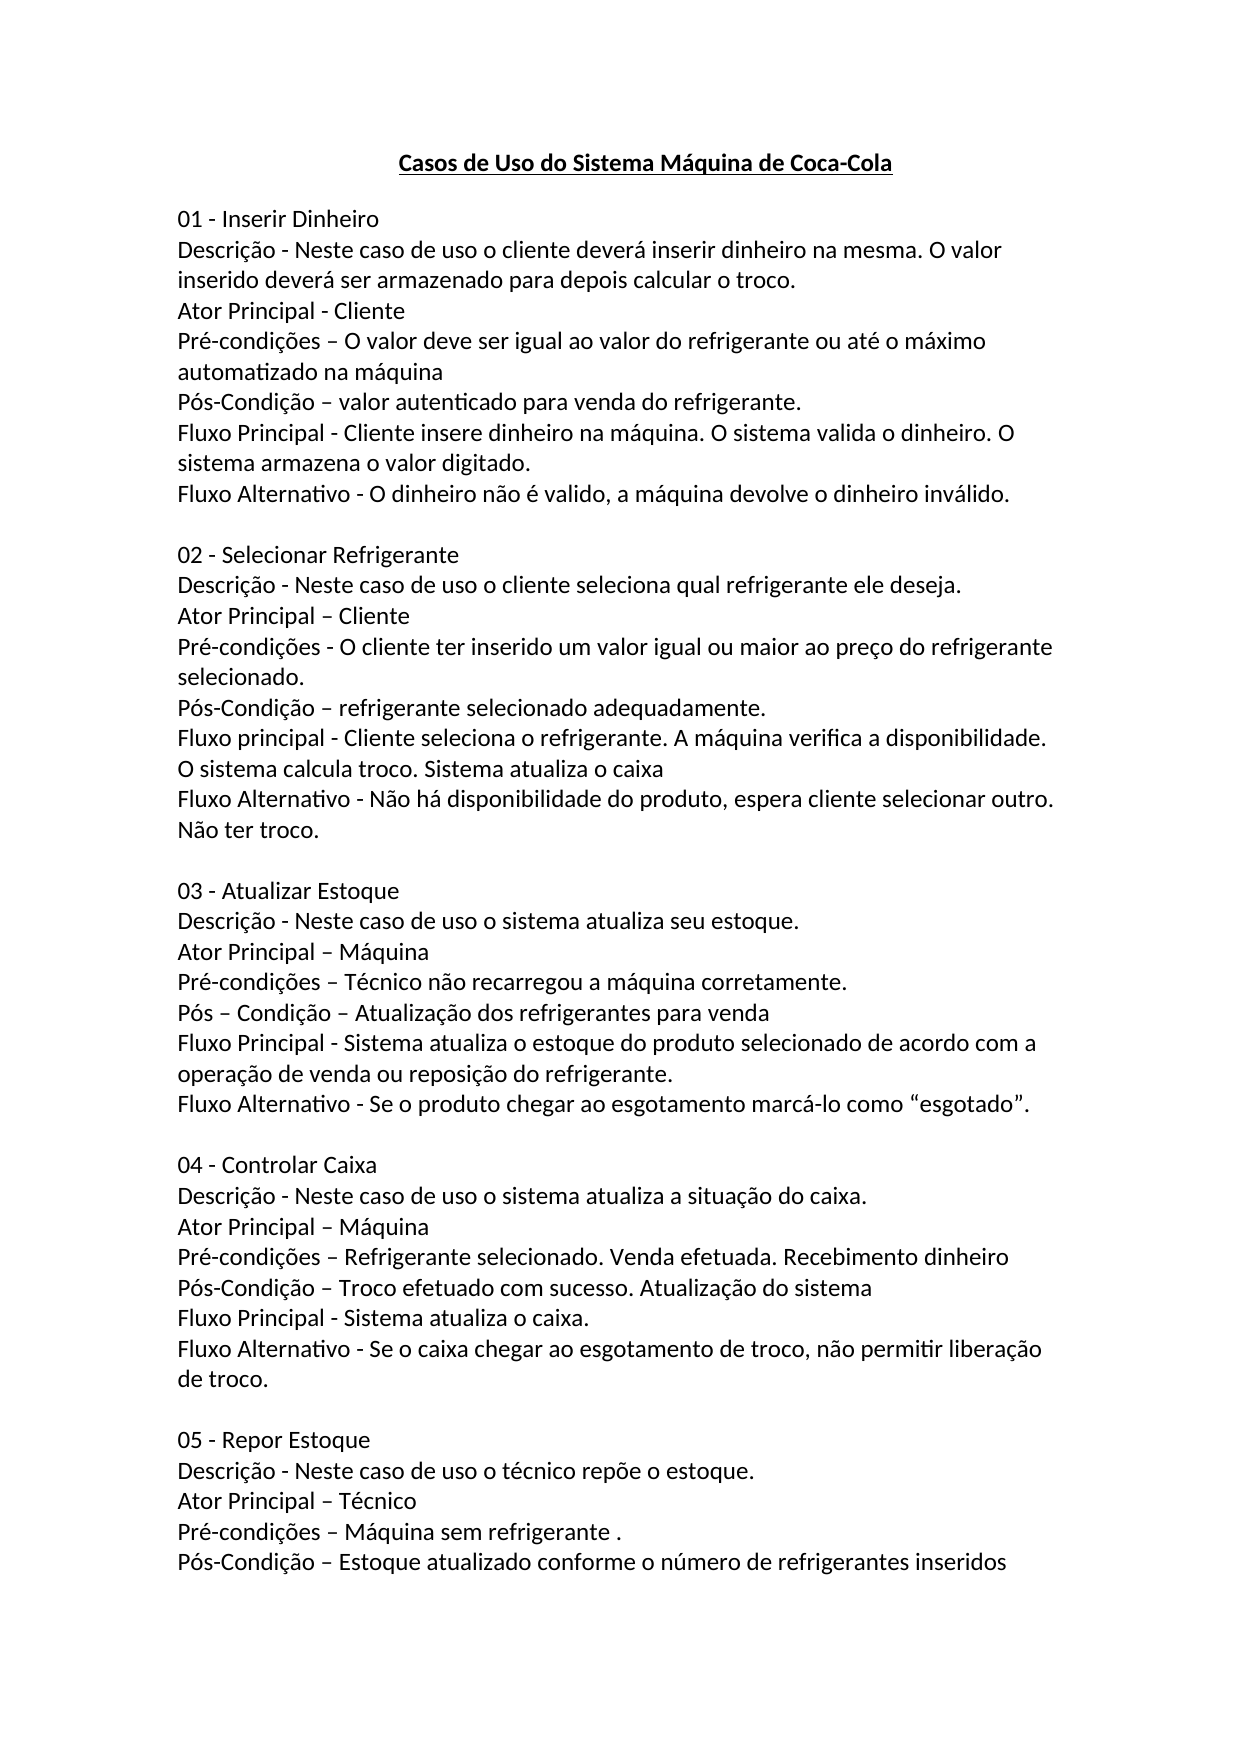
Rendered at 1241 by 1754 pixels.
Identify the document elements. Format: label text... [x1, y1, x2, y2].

text Descrição - Neste caso de uso o técnico repõe o estoque. [177, 1455, 1063, 1485]
text Pós-Condição – refrigerante selecionado adequadamente. [177, 692, 1063, 722]
text Ator Principal – Máquina [177, 1211, 1063, 1241]
text Ator Principal – Cliente [177, 600, 1063, 631]
text 05 - Repor Estoque [177, 1424, 1063, 1455]
text Ator Principal – Técnico [177, 1485, 1063, 1516]
text 01 - Inserir Dinheiro [177, 203, 1063, 234]
text Pós-Condição – Estoque atualizado conforme o número de refrigerantes inseridos [177, 1546, 1063, 1577]
text Fluxo Principal - Sistema atualiza o estoque do produto selecionado de acordo com a operação de venda ou reposição do refrigerante. [177, 1027, 1063, 1088]
text Pós-Condição – Troco efetuado com sucesso. Atualização do sistema [177, 1272, 1063, 1302]
text Fluxo Alternativo - Se o produto chegar ao esgotamento marcá-lo como “esgotado”. [177, 1088, 1063, 1119]
text Pós – Condição – Atualização dos refrigerantes para venda [177, 997, 1063, 1027]
text Pré-condições – Técnico não recarregou a máquina corretamente. [177, 966, 1063, 997]
text Casos de Uso do Sistema Máquina de Coca-Cola [398, 148, 1063, 178]
text Pré-condições - O cliente ter inserido um valor igual ou maior ao preço do refrigerante selecionado. [177, 631, 1063, 692]
text Fluxo principal - Cliente seleciona o refrigerante. A máquina verifica a disponibilidade. O sistema calcula troco. Sistema atualiza o caixa [177, 722, 1063, 783]
text Ator Principal - Cliente [177, 295, 1063, 326]
text Pré-condições – O valor deve ser igual ao valor do refrigerante ou até o máximo automatizado na máquina [177, 326, 1063, 387]
text Fluxo Principal - Sistema atualiza o caixa. [177, 1302, 1063, 1333]
text 03 - Atualizar Estoque [177, 875, 1063, 905]
text Descrição - Neste caso de uso o sistema atualiza a situação do caixa. [177, 1180, 1063, 1211]
text Pós-Condição – valor autenticado para venda do refrigerante. [177, 387, 1063, 417]
text Fluxo Alternativo - Não há disponibilidade do produto, espera cliente selecionar outro. Não ter troco. [177, 783, 1063, 844]
text Fluxo Principal - Cliente insere dinheiro na máquina. O sistema valida o dinheiro. O sistema armazena o valor digitado. [177, 417, 1063, 478]
text Pré-condições – Refrigerante selecionado. Venda efetuada. Recebimento dinheiro [177, 1241, 1063, 1272]
text Pré-condições – Máquina sem refrigerante . [177, 1516, 1063, 1546]
text Descrição - Neste caso de uso o cliente deverá inserir dinheiro na mesma. O valor inserido deverá ser armazenado para depois calcular o troco. [177, 234, 1063, 295]
text Descrição - Neste caso de uso o sistema atualiza seu estoque. [177, 905, 1063, 936]
text Fluxo Alternativo - Se o caixa chegar ao esgotamento de troco, não permitir liberação de troco. [177, 1333, 1063, 1394]
text Fluxo Alternativo - O dinheiro não é valido, a máquina devolve o dinheiro inválido. [177, 478, 1063, 509]
text 02 - Selecionar Refrigerante [177, 539, 1063, 570]
text 04 - Controlar Caixa [177, 1149, 1063, 1180]
text Ator Principal – Máquina [177, 936, 1063, 966]
text Descrição - Neste caso de uso o cliente seleciona qual refrigerante ele deseja. [177, 570, 1063, 600]
